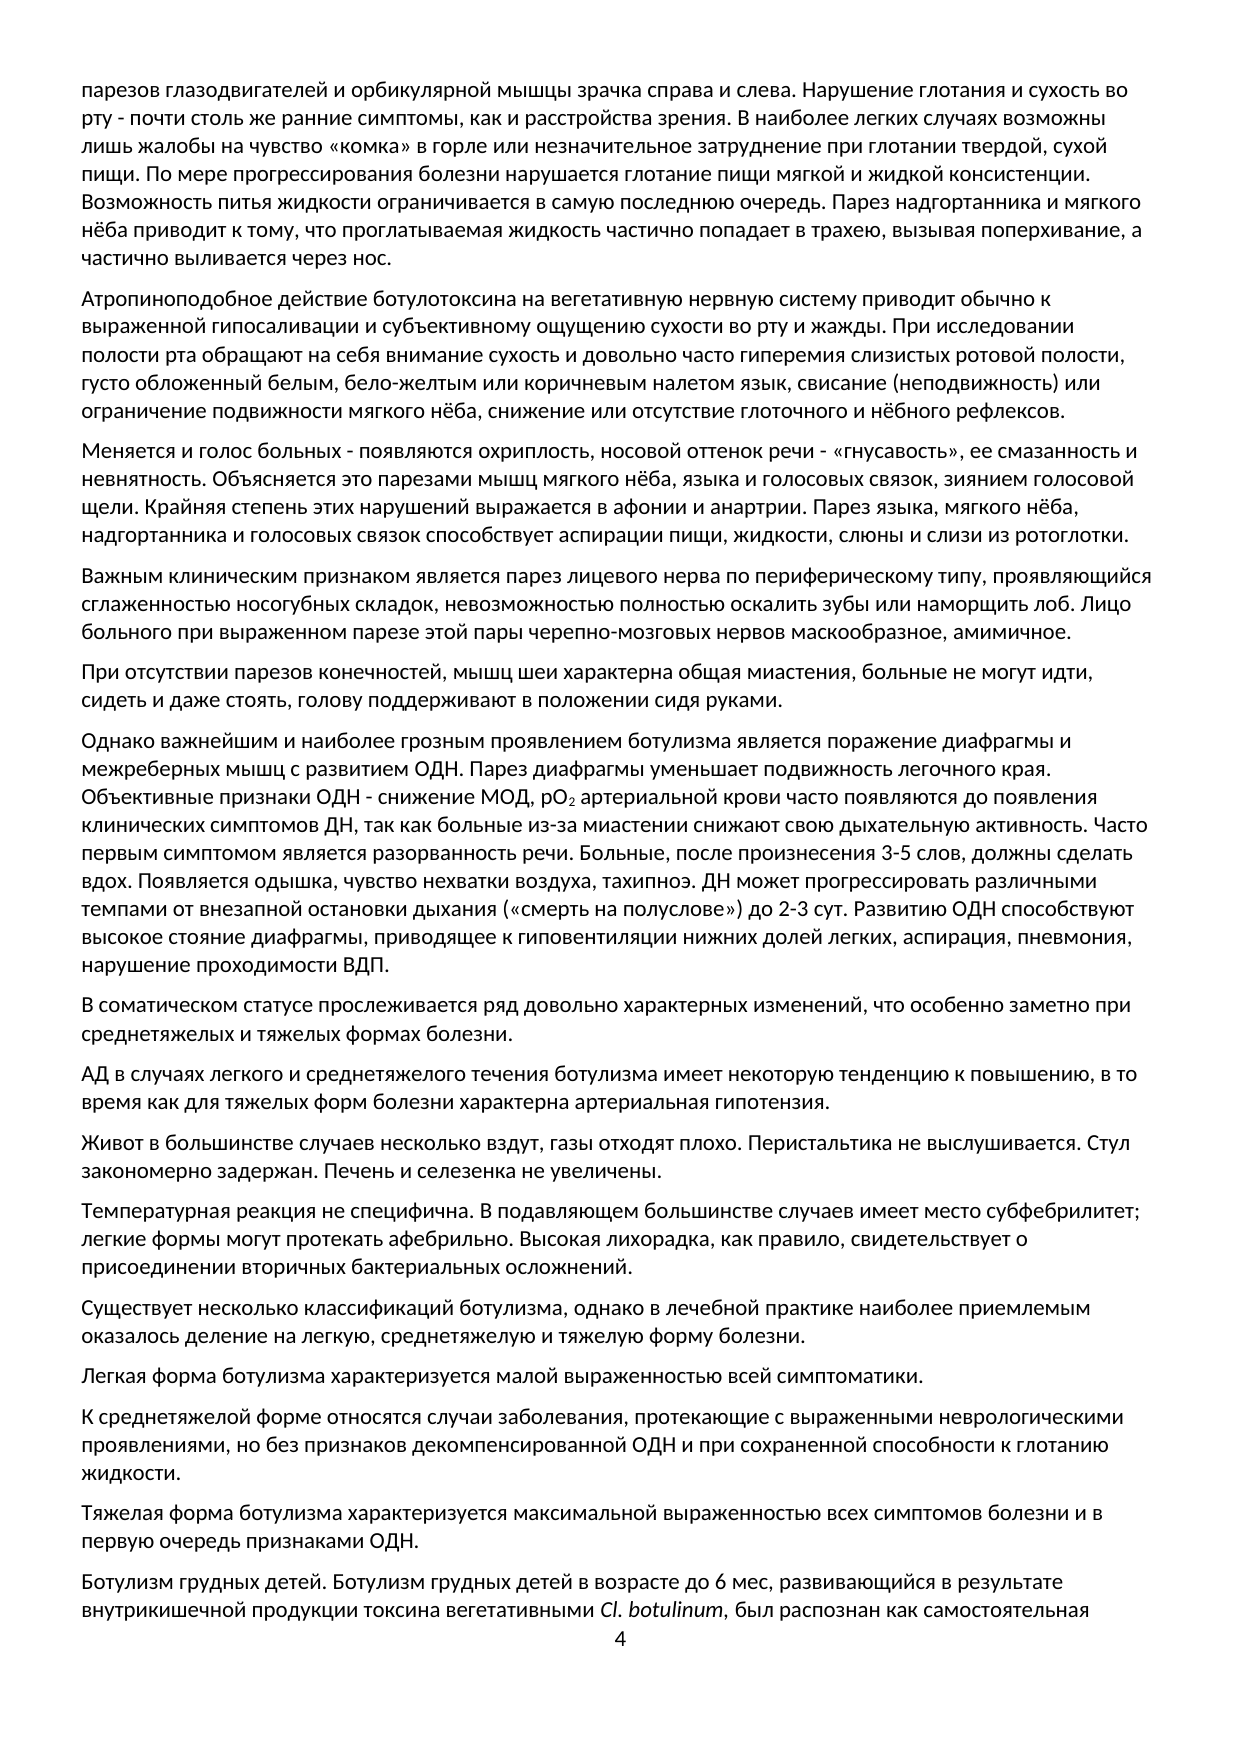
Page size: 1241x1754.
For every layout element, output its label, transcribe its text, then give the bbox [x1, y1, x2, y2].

text Тяжелая форма ботулизма характеризуется максимальной выраженностью всех симптомов болезни и в первую очередь признаками ОДН. [81, 1498, 1159, 1554]
text Важным клиническим признаком является парез лицевого нерва по периферическому типу, проявляющийся сглаженностью носогубных складок, невозможностью полностью оскалить зубы или наморщить лоб. Лицо больного при выраженном парезе этой пары черепно-мозговых нервов маскообразное, амимичное. [81, 561, 1159, 645]
text Температурная реакция не специфична. В подавляющем большинстве случаев имеет место субфебрилитет; легкие формы могут протекать афебрильно. Высокая лихорадка, как правило, свидетельствует о присоединении вторичных бактериальных осложнений. [81, 1196, 1159, 1280]
text Существует несколько классификаций ботулизма, однако в лечебной практике наиболее приемлемым оказалось деление на легкую, среднетяжелую и тяжелую форму болезни. [81, 1293, 1159, 1349]
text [81, 75, 1159, 271]
text Живот в большинстве случаев несколько вздут, газы отходят плохо. Перистальтика не выслушивается. Стул закономерно задержан. Печень и селезенка не увеличены. [81, 1128, 1159, 1184]
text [81, 1567, 1159, 1623]
text Легкая форма ботулизма характеризуется малой выраженностью всей симптоматики. [81, 1361, 1159, 1389]
text АД в случаях легкого и среднетяжелого течения ботулизма имеет некоторую тенденцию к повышению, в то время как для тяжелых форм болезни характерна артериальная гипотензия. [81, 1059, 1159, 1115]
text Меняется и голос больных - появляются охриплость, носовой оттенок речи - «гнусавость», ее смазанность и невнятность. Объясняется это парезами мышц мягкого нёба, языка и голосовых связок, зиянием голосовой щели. Крайняя степень этих нарушений выражается в афонии и анартрии. Парез языка, мягкого нёба, надгортанника и голосовых связок способствует аспирации пищи, жидкости, слюны и слизи из ротоглотки. [81, 436, 1159, 548]
text К среднетяжелой форме относятся случаи заболевания, протекающие с выраженными неврологическими проявлениями, но без признаков декомпенсированной ОДН и при сохраненной способности к глотанию жидкости. [81, 1402, 1159, 1486]
text При отсутствии парезов конечностей, мышц шеи характерна общая миастения, больные не могут идти, сидеть и даже стоять, голову поддерживают в положении сидя руками. [81, 657, 1159, 713]
text В соматическом статусе прослеживается ряд довольно характерных изменений, что особенно заметно при среднетяжелых и тяжелых формах болезни. [81, 991, 1159, 1047]
text Однако важнейшим и наиболее грозным проявлением ботулизма является поражение диафрагмы и межреберных мышц с развитием ОДН. Парез диафрагмы уменьшает подвижность легочного края. Объективные признаки ОДН - снижение МОД, рО2 артериальной крови часто появляются до появления клинических симптомов ДН, так как больные из-за миастении снижают свою дыхательную активность. Часто первым симптомом является разорванность речи. Больные, после произнесения 3-5 слов, должны сделать вдох. Появляется одышка, чувство нехватки воздуха, тахипноэ. ДН может прогрессировать различными темпами от внезапной остановки дыхания («смерть на полуслове») до 2-3 сут. Развитию ОДН способствуют высокое стояние диафрагмы, приводящее к гиповентиляции нижних долей легких, аспирация, пневмония, нарушение проходимости ВДП. [81, 726, 1159, 978]
text Атропиноподобное действие ботулотоксина на вегетативную нервную систему приводит обычно к выраженной гипосаливации и субъективному ощущению сухости во рту и жажды. При исследовании полости рта обращают на себя внимание сухость и довольно часто гиперемия слизистых ротовой полости, густо обложенный белым, бело-желтым или коричневым налетом язык, свисание (неподвижность) или ограничение подвижности мягкого нёба, снижение или отсутствие глоточного и нёбного рефлексов. [81, 284, 1159, 424]
